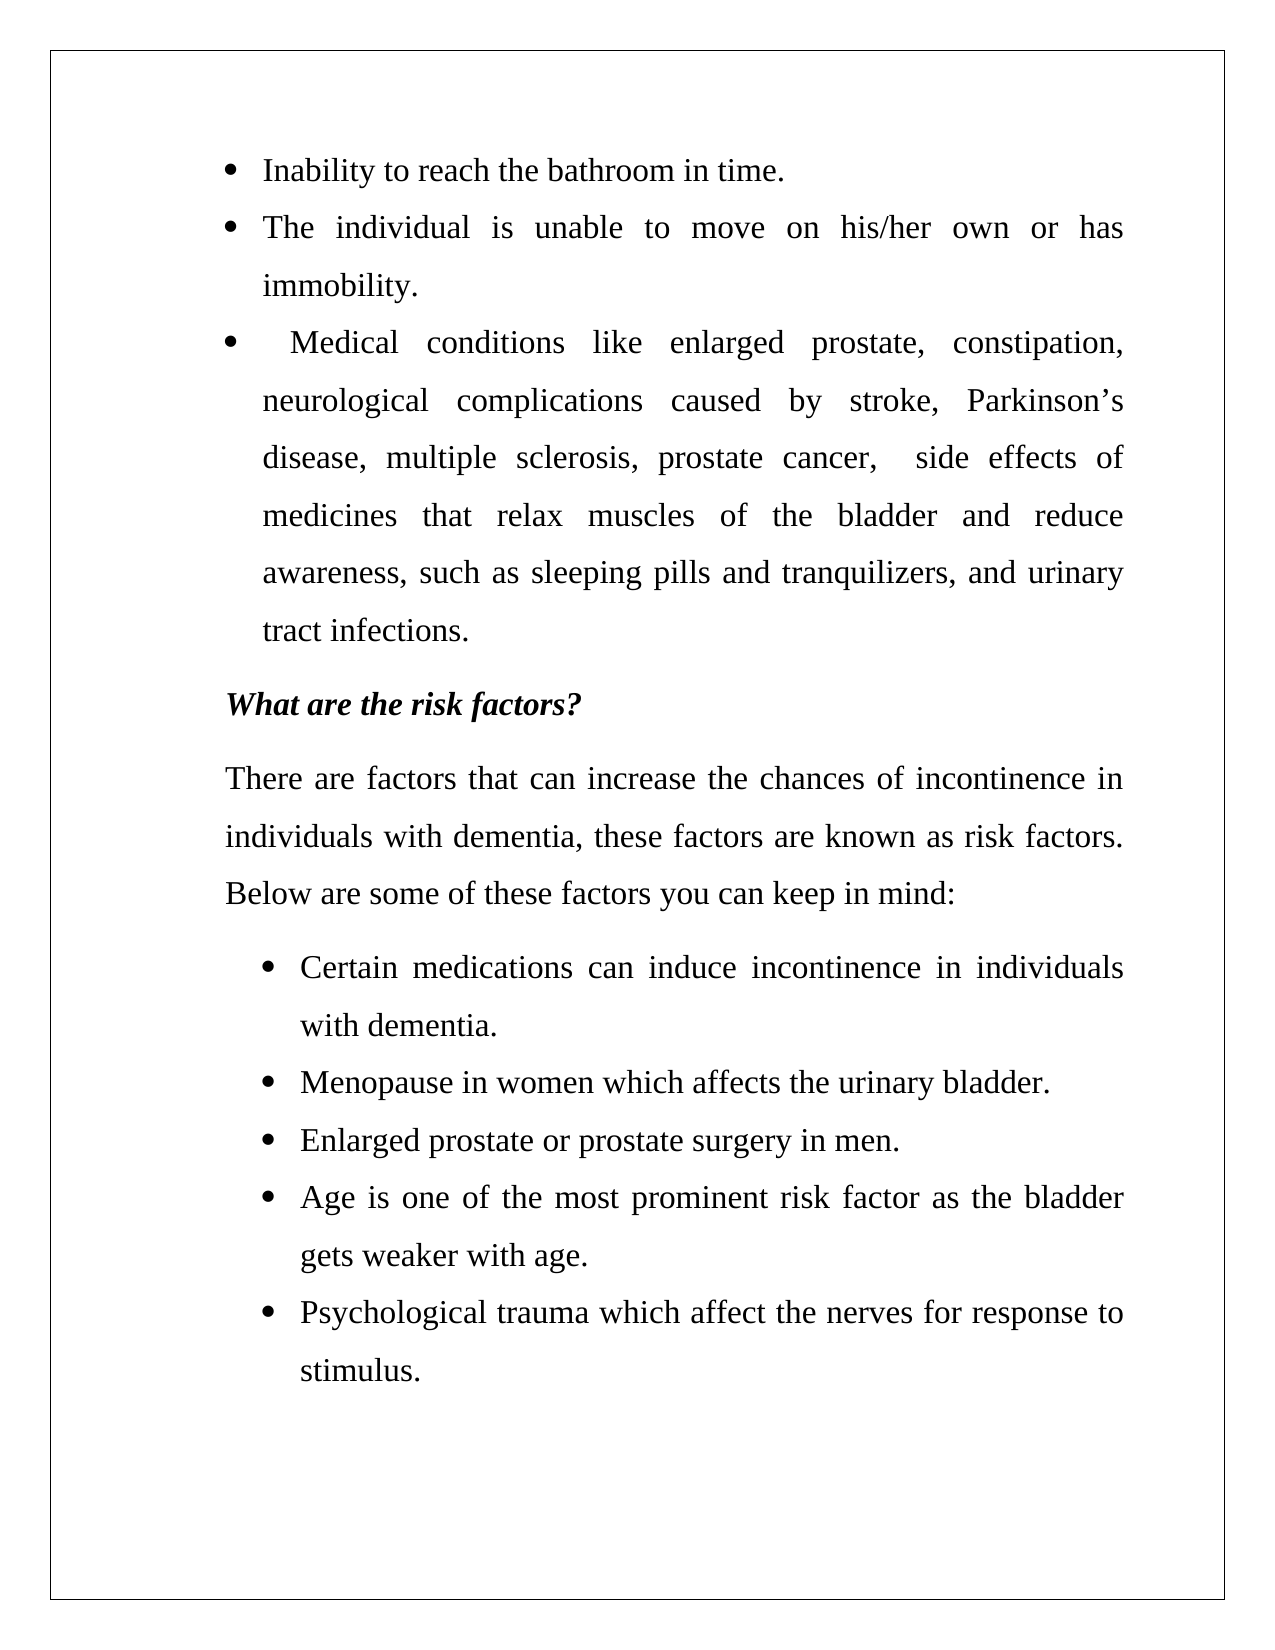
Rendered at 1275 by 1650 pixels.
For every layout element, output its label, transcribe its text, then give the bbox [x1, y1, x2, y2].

text What are the risk factors? [225, 684, 1125, 722]
list Inability to reach the bathroom in time. [225, 150, 1125, 188]
list Medical conditions like enlarged prostate, constipation, neurological complications caused by stroke, Parkinson’s disease, multiple sclerosis, prostate cancer, side effects of medicines that relax muscles of the bladder and reduce awareness, such as sleeping pills and tranquilizers, and urinary tract infections. [225, 322, 1125, 648]
list Certain medications can induce incontinence in individuals with dementia. [262, 947, 1125, 1043]
list Menopause in women which affects the urinary bladder. [262, 1062, 1125, 1101]
list Age is one of the most prominent risk factor as the bladder gets weaker with age. [262, 1177, 1125, 1273]
list The individual is unable to move on his/her own or has immobility. [225, 207, 1125, 303]
list Enlarged prostate or prostate surgery in men. [262, 1120, 1125, 1158]
text There are factors that can increase the chances of incontinence in individuals with dementia, these factors are known as risk factors. Below are some of these factors you can keep in mind: [225, 758, 1125, 912]
list Psychological trauma which affect the nerves for response to stimulus. [262, 1292, 1125, 1388]
